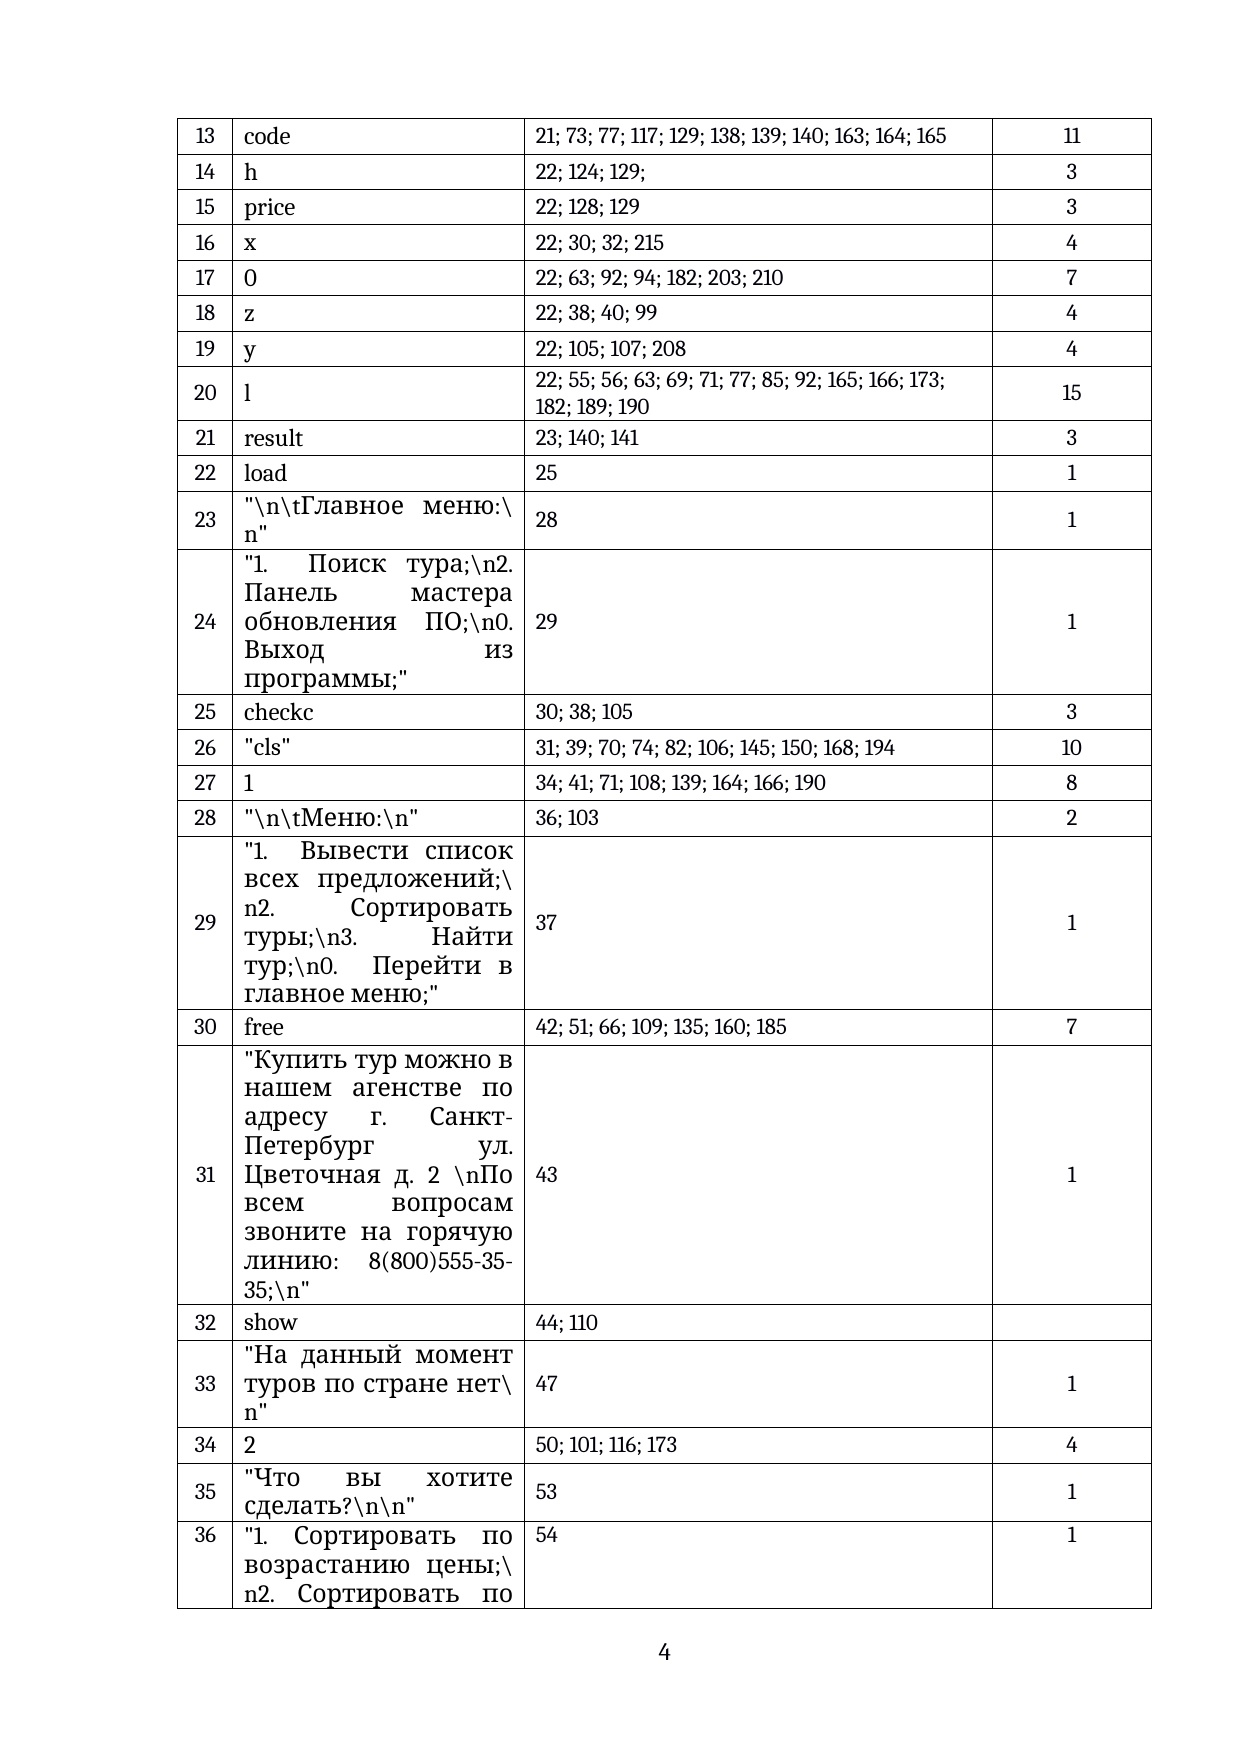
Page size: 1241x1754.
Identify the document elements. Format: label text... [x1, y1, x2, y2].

table_cell show [233, 1305, 524, 1340]
table_cell 34 [178, 1428, 232, 1462]
table_cell result [233, 421, 524, 455]
table_cell 4 [993, 332, 1151, 366]
table_cell 30; 38; 105 [525, 695, 992, 729]
table_cell 22; 55; 56; 63; 69; 71; 77; 85; 92; 165; 166; 173; 182; 189; 190 [525, 367, 992, 420]
table_cell z [233, 296, 524, 331]
table_cell 36; 103 [525, 801, 992, 836]
table_cell 2 [233, 1428, 524, 1462]
table_cell 3 [993, 421, 1151, 455]
table_cell code [233, 119, 524, 153]
table_cell "Что вы хотите сделать?\n\n" [233, 1464, 524, 1521]
table_cell 4 [993, 1428, 1151, 1462]
table_cell 19 [178, 332, 232, 366]
table_cell 11 [993, 119, 1151, 153]
table_cell 15 [178, 190, 232, 224]
table_cell 28 [525, 492, 992, 549]
table_cell price [233, 190, 524, 224]
table_cell 3 [993, 155, 1151, 189]
table_cell 23; 140; 141 [525, 421, 992, 455]
table_cell 54 [525, 1522, 992, 1608]
table_cell 1 [993, 1341, 1151, 1427]
table_cell 44; 110 [525, 1305, 992, 1340]
table_cell 33 [178, 1341, 232, 1427]
table_cell 10 [993, 730, 1151, 765]
table_cell 29 [525, 550, 992, 694]
table_cell 17 [178, 261, 232, 295]
table_cell 1 [993, 1464, 1151, 1521]
table_cell 3 [993, 190, 1151, 224]
table_cell 30 [178, 1010, 232, 1044]
table_cell 22 [178, 456, 232, 491]
table_cell 7 [993, 1010, 1151, 1044]
table_cell load [233, 456, 524, 491]
table_cell 22; 30; 32; 215 [525, 225, 992, 260]
table_cell 13 [178, 119, 232, 153]
table_cell 1 [993, 837, 1151, 1009]
table_cell 7 [993, 261, 1151, 295]
table_cell 36 [178, 1522, 232, 1608]
table_cell 4 [993, 296, 1151, 331]
table_cell 1 [993, 456, 1151, 491]
table_cell 20 [178, 367, 232, 420]
table_cell 4 [993, 225, 1151, 260]
table_cell "1. Вывести список всех предложений;\n2. Сортировать туры;\n3. Найти тур;\n0. Перейти в главное меню;" [233, 837, 524, 1009]
table_cell 53 [525, 1464, 992, 1521]
table_cell "На данный момент туров по стране нет\n" [233, 1341, 524, 1427]
table_cell 1 [993, 1522, 1151, 1608]
table_cell free [233, 1010, 524, 1044]
table_cell 16 [178, 225, 232, 260]
table_cell 8 [993, 766, 1151, 800]
table_cell 32 [178, 1305, 232, 1340]
table_cell 31; 39; 70; 74; 82; 106; 145; 150; 168; 194 [525, 730, 992, 765]
table_cell 1 [993, 492, 1151, 549]
table_cell 22; 128; 129 [525, 190, 992, 224]
table_cell l [233, 367, 524, 420]
table_cell 15 [993, 367, 1151, 420]
table_cell 42; 51; 66; 109; 135; 160; 185 [525, 1010, 992, 1044]
table_cell 22; 63; 92; 94; 182; 203; 210 [525, 261, 992, 295]
table_cell 21; 73; 77; 117; 129; 138; 139; 140; 163; 164; 165 [525, 119, 992, 153]
table_cell 43 [525, 1046, 992, 1304]
table_cell 1 [993, 550, 1151, 694]
table_cell 1 [993, 1046, 1151, 1304]
table_cell 22; 105; 107; 208 [525, 332, 992, 366]
table_cell 34; 41; 71; 108; 139; 164; 166; 190 [525, 766, 992, 800]
table_cell 28 [178, 801, 232, 836]
table_cell 22; 124; 129; [525, 155, 992, 189]
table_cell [233, 1522, 524, 1608]
table_cell 23 [178, 492, 232, 549]
table_cell 25 [525, 456, 992, 491]
table_cell "cls" [233, 730, 524, 765]
table_cell 14 [178, 155, 232, 189]
table_cell 24 [178, 550, 232, 694]
table_cell 22; 38; 40; 99 [525, 296, 992, 331]
table_cell 18 [178, 296, 232, 331]
table_cell 21 [178, 421, 232, 455]
table_cell x [233, 225, 524, 260]
table_cell "\n\tГлавное меню:\n" [233, 492, 524, 549]
table_cell 27 [178, 766, 232, 800]
table_cell 26 [178, 730, 232, 765]
table_cell 29 [178, 837, 232, 1009]
table_cell 37 [525, 837, 992, 1009]
table_cell 2 [993, 801, 1151, 836]
table_cell 3 [993, 695, 1151, 729]
table_cell "\n\tМеню:\n" [233, 801, 524, 836]
table_cell 50; 101; 116; 173 [525, 1428, 992, 1462]
table_cell 0 [233, 261, 524, 295]
table_cell 47 [525, 1341, 992, 1427]
table_cell "1. Поиск тура;\n2. Панель мастера обновления ПО;\n0. Выход из программы;" [233, 550, 524, 694]
table_cell "Купить тур можно в нашем агенстве по адресу г. Санкт-Петербург ул. Цветочная д. 2 \nПо всем вопросам звоните на горячую линию: 8(800)555-35-35;\n" [233, 1046, 524, 1304]
table_cell y [233, 332, 524, 366]
table_cell checkc [233, 695, 524, 729]
table_cell h [233, 155, 524, 189]
table_cell 1 [233, 766, 524, 800]
table_cell 25 [178, 695, 232, 729]
table_cell 35 [178, 1464, 232, 1521]
table_cell 31 [178, 1046, 232, 1304]
table_cell [993, 1305, 1151, 1340]
